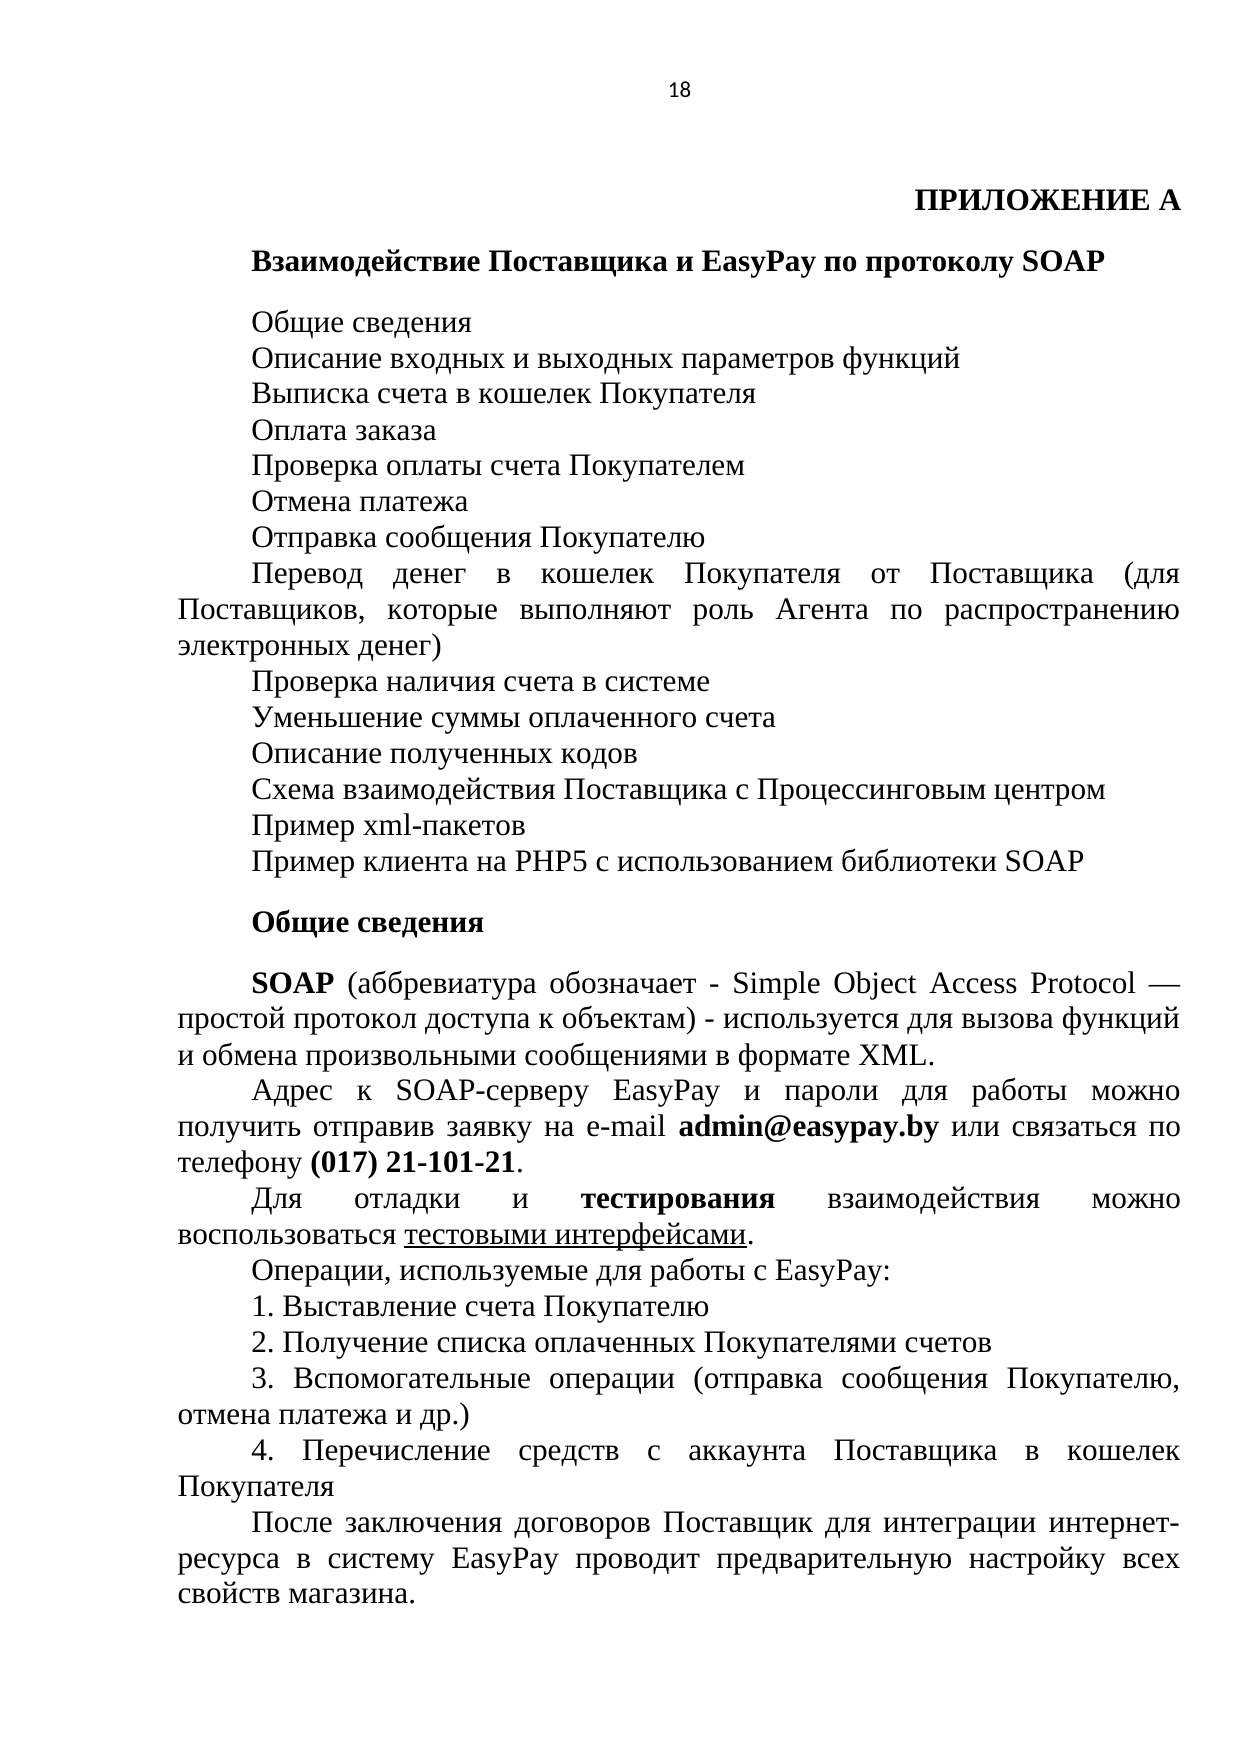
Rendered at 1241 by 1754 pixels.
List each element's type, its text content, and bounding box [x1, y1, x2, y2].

text Выписка счета в кошелек Покупателя [177, 375, 1181, 411]
text Уменьшение суммы оплаченного счета [177, 698, 1181, 734]
text Общие сведения [177, 303, 1181, 339]
subtitle ПРИЛОЖЕНИЕ A [177, 181, 1181, 217]
text SOAP (аббревиатура обозначает - Simple Object Access Protocol — простой протокол доступа к объектам) - используется для вызова функций и обмена произвольными сообщениями в формате XML. [177, 964, 1181, 1072]
text Пример клиента на PHP5 с использованием библиотеки SOAP [177, 842, 1181, 878]
text Описание входных и выходных параметров функций [177, 339, 1181, 375]
text Отмена платежа [177, 483, 1181, 518]
text Проверка оплаты счета Покупателем [177, 447, 1181, 483]
text Проверка наличия счета в системе [177, 662, 1181, 698]
text Описание полученных кодов [177, 734, 1181, 770]
subtitle Операции, используемые для работы с EasyPay: [177, 1251, 1181, 1287]
text Перевод денег в кошелек Покупателя от Поставщика (для Поставщиков, которые выполняют роль Агента по распространению электронных денег) [177, 554, 1181, 662]
text 2. Получение списка оплаченных Покупателями счетов [177, 1323, 1181, 1359]
text Пример xml-пакетов [177, 806, 1181, 842]
text 1. Выставление счета Покупателю [177, 1287, 1181, 1323]
text Отправка сообщения Покупателю [177, 518, 1181, 554]
text Взаимодействие Поставщика и EasyPay по протоколу SOAP [177, 242, 1181, 278]
text Адрес к SOAP-серверу EasyPay и пароли для работы можно получить отправив заявку на e-mail admin@easypay.by или связаться по телефону (017) 21-101-21. [177, 1072, 1181, 1179]
text Оплата заказа [177, 411, 1181, 447]
text После заключения договоров Поставщик для интеграции интернет-ресурса в систему EasyPay проводит предварительную настройку всех свойств магазина. [177, 1503, 1181, 1611]
text 3. Вспомогательные операции (отправка сообщения Покупателю, отмена платежа и др.) [177, 1359, 1181, 1431]
text 4. Перечисление средств с аккаунта Поставщика в кошелек Покупателя [177, 1431, 1181, 1503]
text Для отладки и тестирования взаимодействия можно воспользоваться тестовыми интерфейсами. [177, 1179, 1181, 1251]
text Общие сведения [177, 903, 1181, 939]
text Схема взаимодействия Поставщика с Процессинговым центром [177, 770, 1181, 806]
